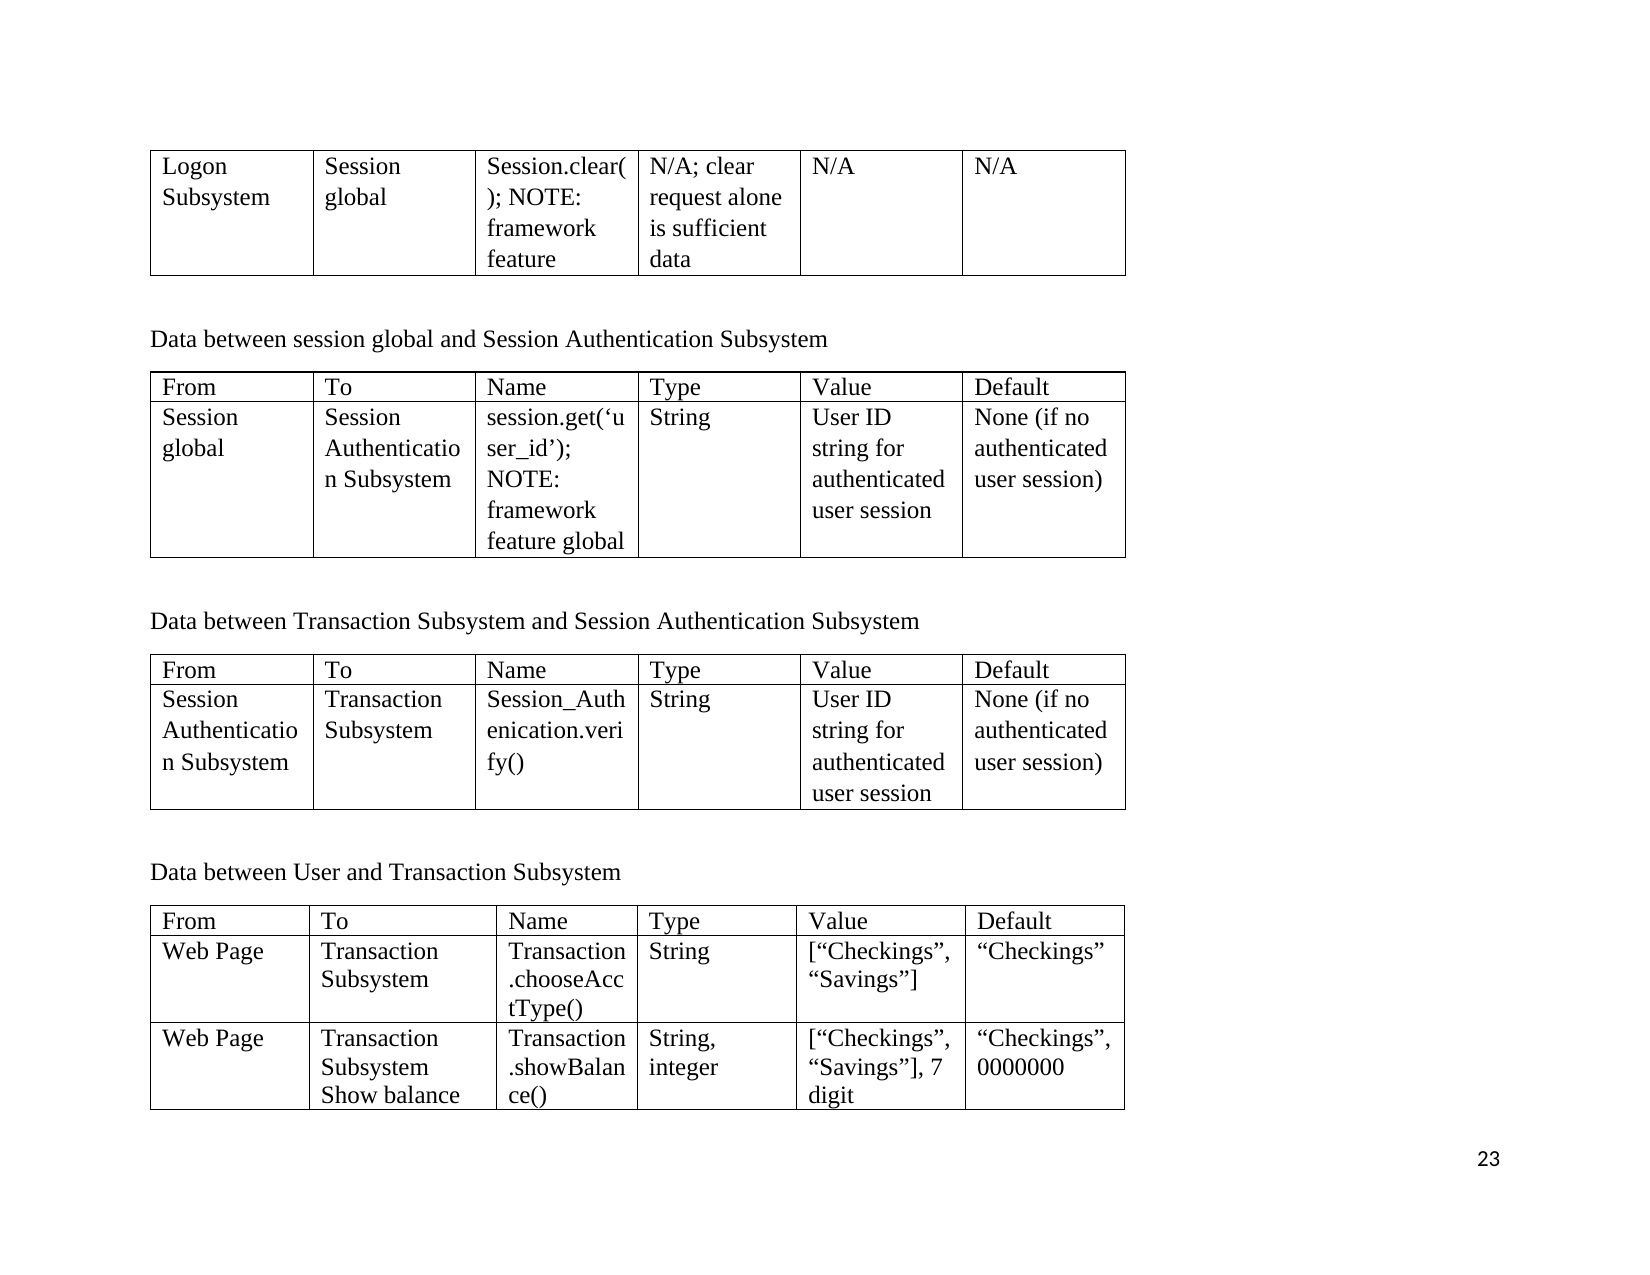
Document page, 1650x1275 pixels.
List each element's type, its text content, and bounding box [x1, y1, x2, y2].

table_cell session.get(‘user_id’); NOTE: framework feature global [476, 402, 638, 557]
table_header Default [966, 906, 1124, 935]
table_cell String, integer [638, 1023, 796, 1109]
table_cell Web Page [151, 1023, 309, 1109]
table_cell N/A [963, 151, 1125, 275]
text Data between Transaction Subsystem and Session Authentication Subsystem [150, 606, 1500, 635]
table_cell Session Authentication Subsystem [314, 402, 475, 557]
table_cell Transaction Subsystem Show balance [310, 1023, 496, 1109]
table_header From [151, 906, 309, 935]
table_cell Logon Subsystem [151, 151, 313, 275]
table_cell String [638, 936, 796, 1022]
table_cell [“Checkings”, “Savings”] [797, 936, 965, 1022]
table_cell Web Page [151, 936, 309, 1022]
table_header Name [476, 373, 638, 401]
table_cell Session global [314, 151, 475, 275]
table_header To [310, 906, 496, 935]
table_cell Transaction.showBalance() [497, 1023, 637, 1109]
table_cell None (if no authenticated user session) [963, 402, 1125, 557]
table_cell N/A [801, 151, 962, 275]
table_cell Transaction Subsystem [314, 685, 475, 808]
table_header Default [963, 655, 1125, 683]
table_cell Session global [151, 402, 313, 557]
table_header To [314, 655, 475, 683]
text Data between User and Transaction Subsystem [150, 857, 1500, 886]
table_cell User ID string for authenticated user session [801, 685, 962, 808]
table_cell User ID string for authenticated user session [801, 402, 962, 557]
table_header Type [639, 373, 800, 401]
table_header Type [638, 906, 796, 935]
table_cell N/A; clear request alone is sufficient data [639, 151, 800, 275]
table_header Name [476, 655, 638, 683]
table_header To [314, 373, 475, 401]
table_header Name [497, 906, 637, 935]
table_header Value [797, 906, 965, 935]
table_cell Session_Authenication.verify() [476, 685, 638, 808]
table_header Default [963, 373, 1125, 401]
table_cell Transaction.chooseAcctType() [497, 936, 637, 1022]
table_cell [“Checkings”, “Savings”], 7 digit [797, 1023, 965, 1109]
table_header From [151, 373, 313, 401]
table_cell Session Authentication Subsystem [151, 685, 313, 808]
table_header Value [801, 373, 962, 401]
table_header Value [801, 655, 962, 683]
table_header Type [639, 655, 800, 683]
table_cell Session.clear(); NOTE: framework feature [476, 151, 638, 275]
table_header From [151, 655, 313, 683]
table_cell “Checkings”, 0000000 [966, 1023, 1124, 1109]
text Data between session global and Session Authentication Subsystem [150, 324, 1500, 352]
table_cell Transaction Subsystem [310, 936, 496, 1022]
table_cell String [639, 685, 800, 808]
table_cell String [639, 402, 800, 557]
table_cell “Checkings” [966, 936, 1124, 1022]
table_cell None (if no authenticated user session) [963, 685, 1125, 808]
